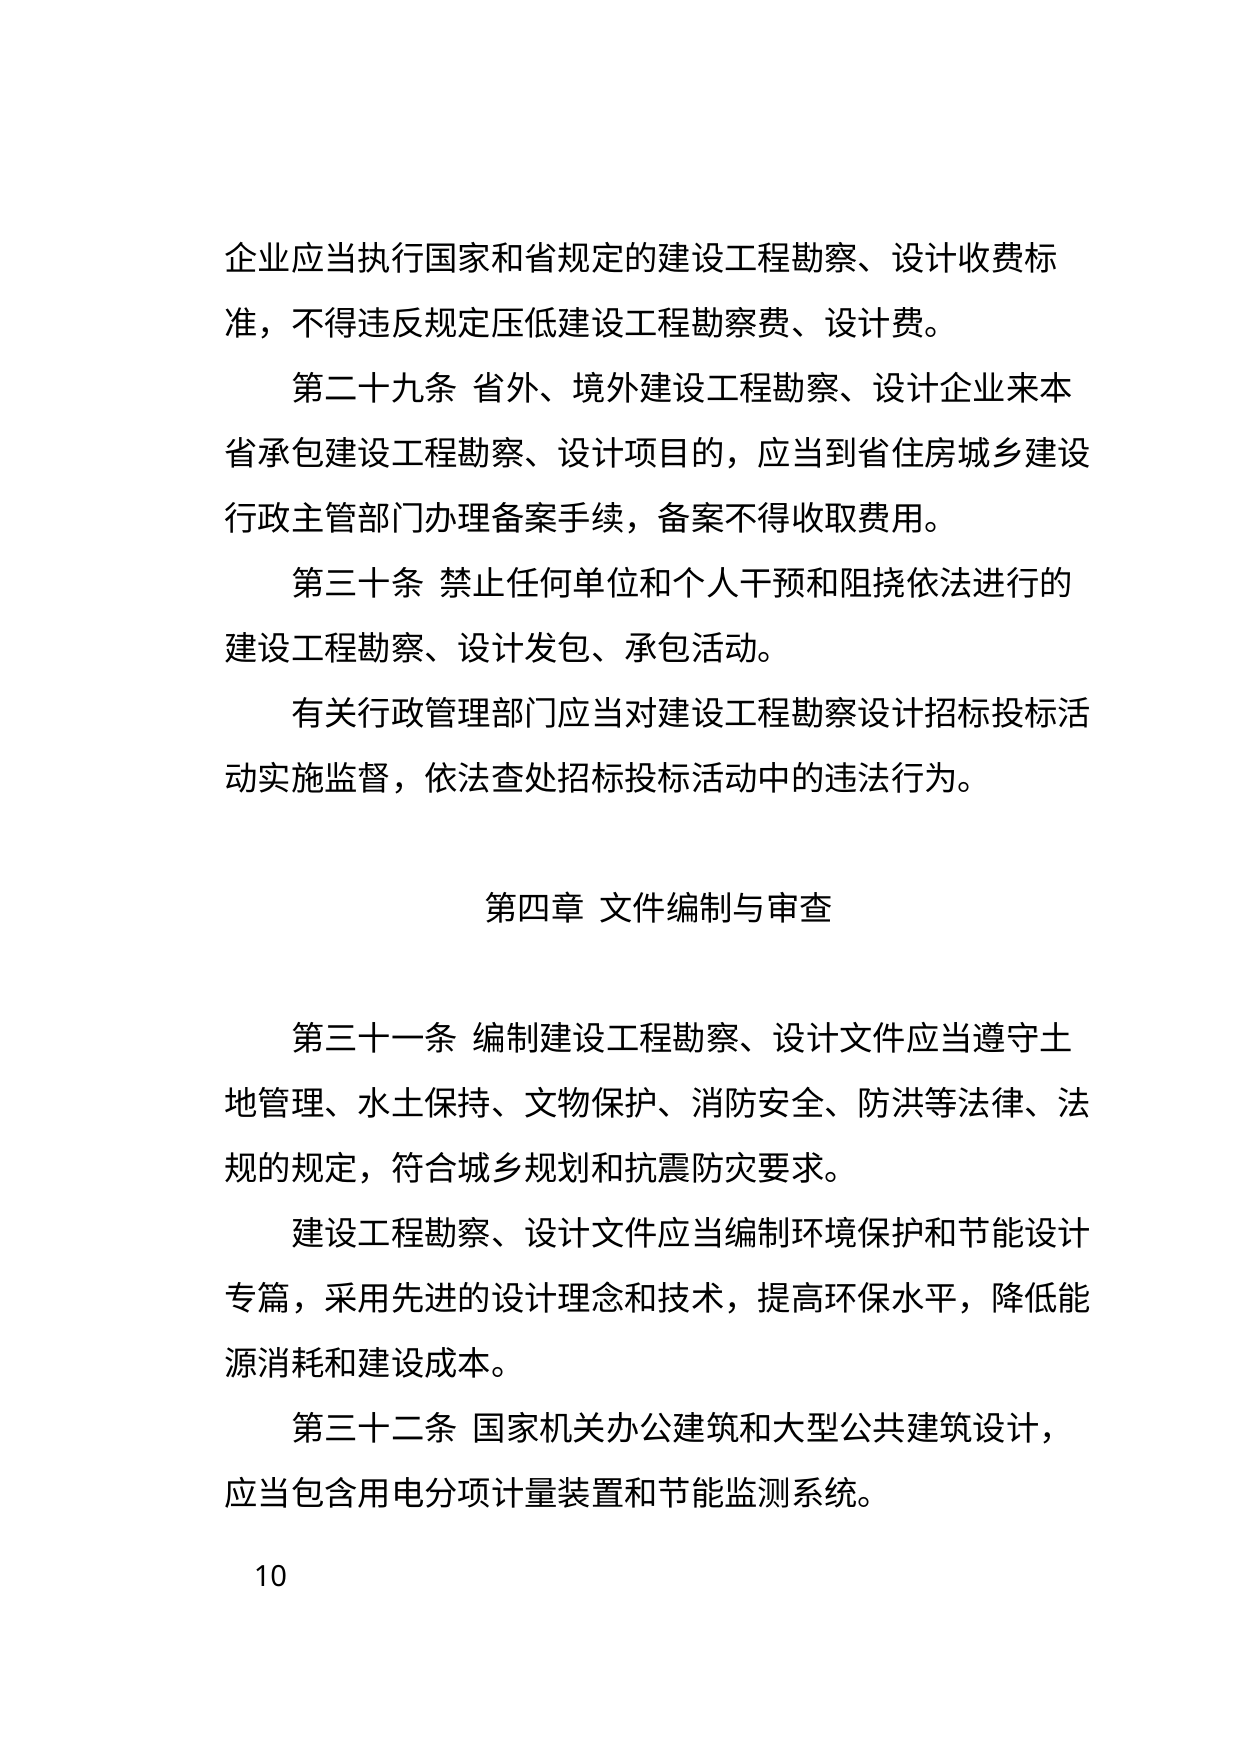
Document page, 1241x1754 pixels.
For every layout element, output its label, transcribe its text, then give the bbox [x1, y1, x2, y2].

text 有关行政管理部门应当对建设工程勘察设计招标投标活动实施监督，依法查处招标投标活动中的违法行为。 [224, 678, 1093, 808]
text 第三十二条 国家机关办公建筑和大型公共建筑设计，应当包含用电分项计量装置和节能监测系统。 [224, 1393, 1093, 1523]
text 第三十条 禁止任何单位和个人干预和阻挠依法进行的建设工程勘察、设计发包、承包活动。 [224, 548, 1093, 678]
text 第二十九条 省外、境外建设工程勘察、设计企业来本省承包建设工程勘察、设计项目的，应当到省住房城乡建设行政主管部门办理备案手续，备案不得收取费用。 [224, 353, 1093, 548]
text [224, 223, 1093, 353]
text 建设工程勘察、设计文件应当编制环境保护和节能设计专篇，采用先进的设计理念和技术，提高环保水平，降低能源消耗和建设成本。 [224, 1198, 1093, 1393]
text 第四章 文件编制与审查 [224, 873, 1093, 938]
text 第三十一条 编制建设工程勘察、设计文件应当遵守土地管理、水土保持、文物保护、消防安全、防洪等法律、法规的规定，符合城乡规划和抗震防灾要求。 [224, 1003, 1093, 1198]
